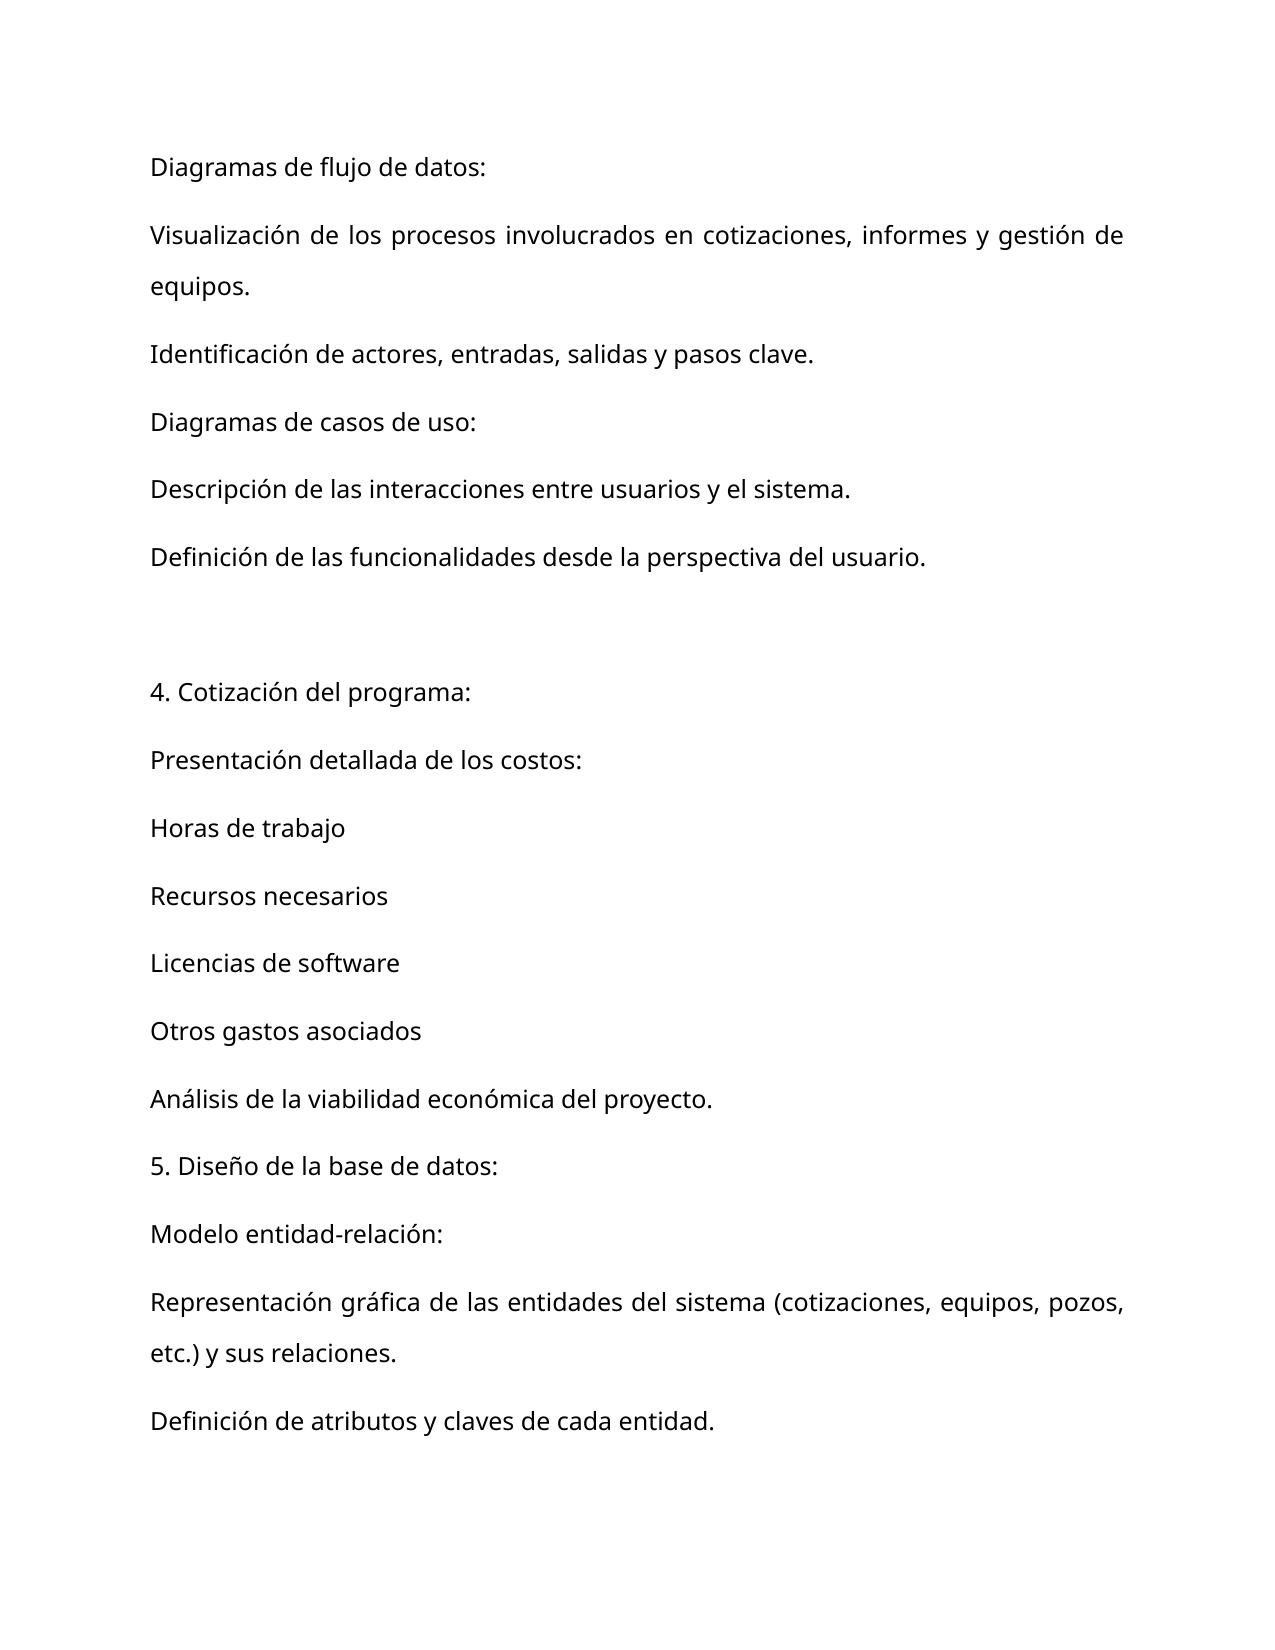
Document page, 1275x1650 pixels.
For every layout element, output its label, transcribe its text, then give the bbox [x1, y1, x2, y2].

text Recursos necesarios [150, 878, 1125, 912]
text Definición de las funcionalidades desde la perspectiva del usuario. [150, 539, 1125, 574]
text 4. Cotización del programa: [150, 675, 1125, 709]
text Otros gastos asociados [150, 1013, 1125, 1048]
text Identificación de actores, entradas, salidas y pasos clave. [150, 336, 1125, 371]
text Modelo entidad-relación: [150, 1217, 1125, 1251]
text Licencias de software [150, 946, 1125, 980]
text Diagramas de flujo de datos: [150, 150, 1125, 184]
text 5. Diseño de la base de datos: [150, 1149, 1125, 1183]
text Descripción de las interacciones entre usuarios y el sistema. [150, 472, 1125, 506]
text Horas de trabajo [150, 810, 1125, 844]
text Visualización de los procesos involucrados en cotizaciones, informes y gestión de equipos. [150, 218, 1125, 303]
text Representación gráfica de las entidades del sistema (cotizaciones, equipos, pozos, etc.) y sus relaciones. [150, 1284, 1125, 1369]
text Diagramas de casos de uso: [150, 404, 1125, 438]
text Análisis de la viabilidad económica del proyecto. [150, 1081, 1125, 1115]
text Definición de atributos y claves de cada entidad. [150, 1403, 1125, 1437]
text Presentación detallada de los costos: [150, 743, 1125, 777]
